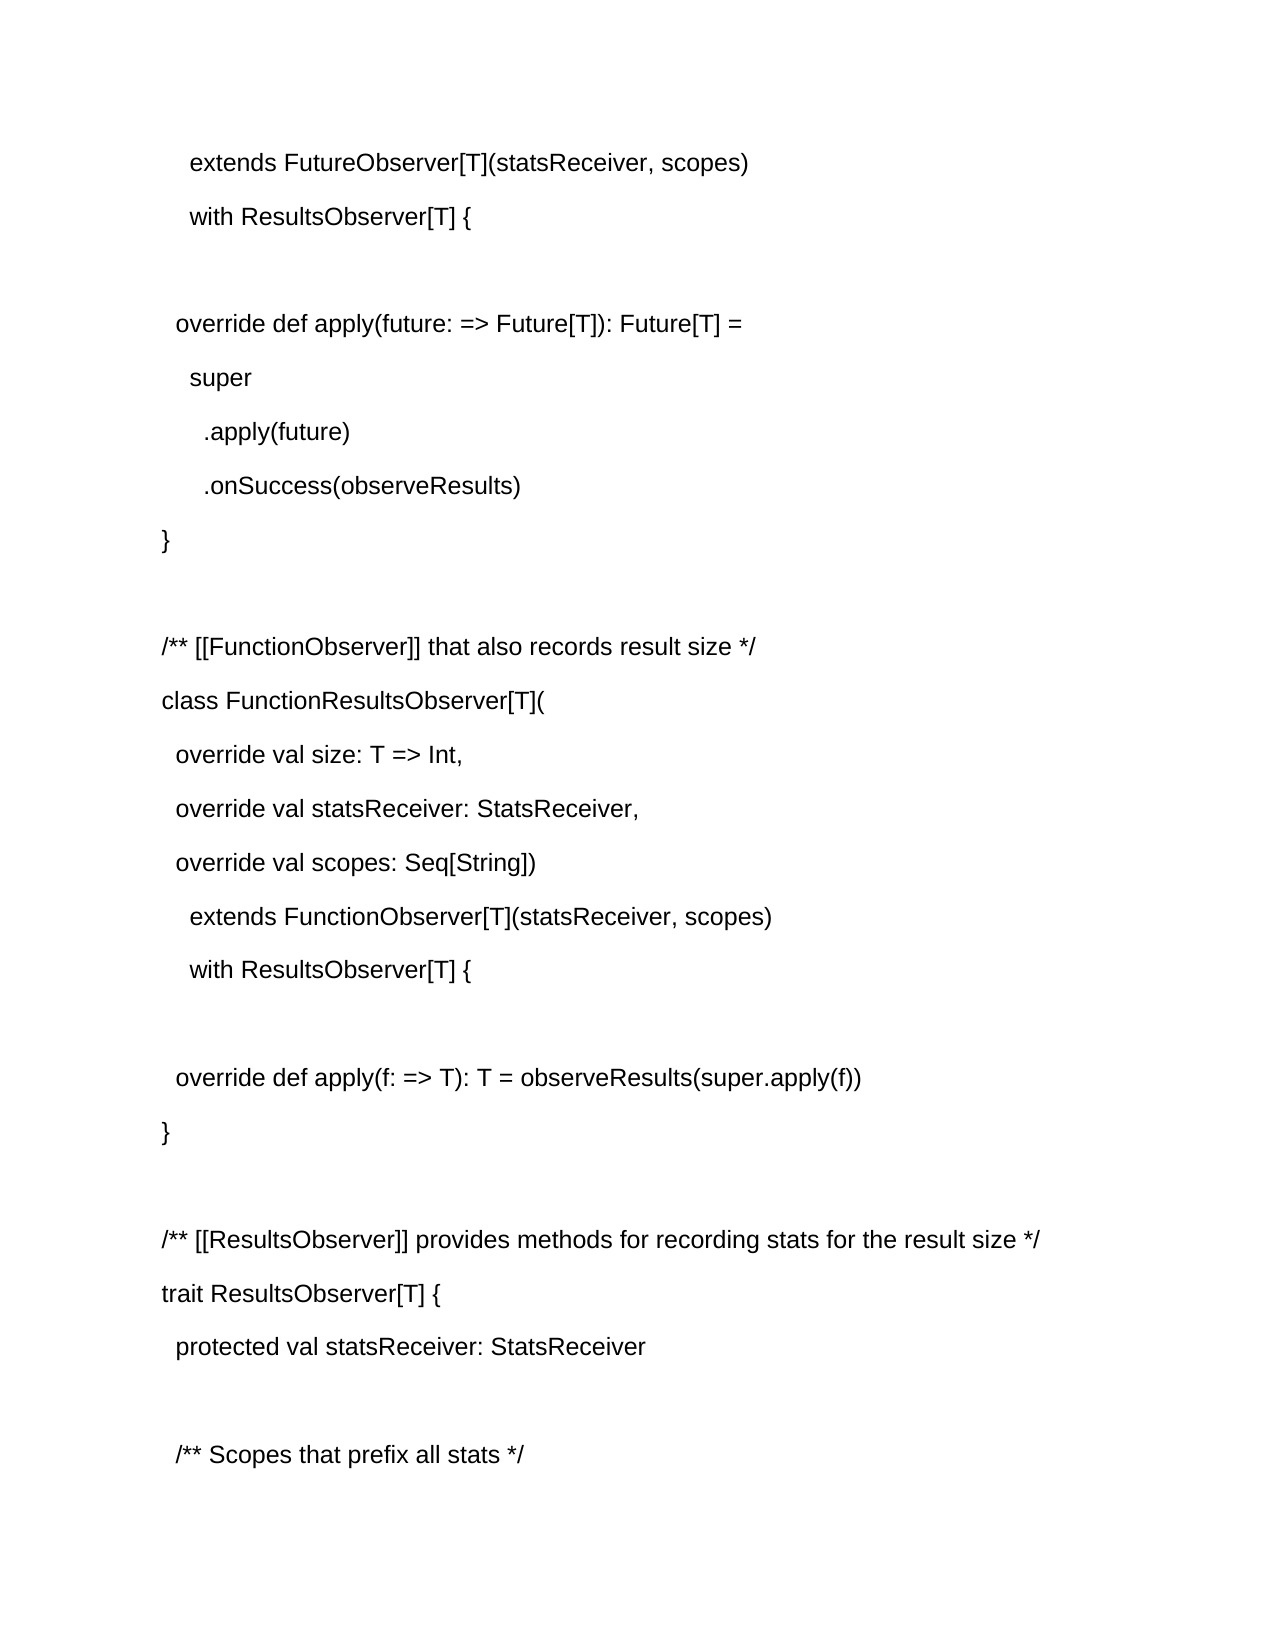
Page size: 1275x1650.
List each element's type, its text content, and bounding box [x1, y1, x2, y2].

text override val statsReceiver: StatsReceiver, [148, 794, 1127, 823]
text trait ResultsObserver[T] { [148, 1278, 1127, 1307]
text } [148, 1117, 1127, 1146]
text override val size: T => Int, [148, 740, 1127, 769]
text protected val statsReceiver: StatsReceiver [148, 1332, 1127, 1361]
text super [148, 363, 1127, 392]
text override def apply(f: => T): T = observeResults(super.apply(f)) [148, 1063, 1127, 1092]
text .apply(future) [148, 417, 1127, 446]
text /** [[ResultsObserver]] provides methods for recording stats for the result size */ [148, 1225, 1127, 1253]
text .onSuccess(observeResults) [148, 471, 1127, 499]
text override def apply(future: => Future[T]): Future[T] = [148, 309, 1127, 338]
text /** Scopes that prefix all stats */ [148, 1440, 1127, 1469]
text extends FutureObserver[T](statsReceiver, scopes) [148, 148, 1127, 176]
text with ResultsObserver[T] { [148, 201, 1127, 230]
text class FunctionResultsObserver[T]( [148, 686, 1127, 715]
text with ResultsObserver[T] { [148, 955, 1127, 984]
text extends FunctionObserver[T](statsReceiver, scopes) [148, 902, 1127, 930]
text /** [[FunctionObserver]] that also records result size */ [148, 632, 1127, 661]
text override val scopes: Seq[String]) [148, 848, 1127, 876]
text } [148, 524, 1127, 553]
